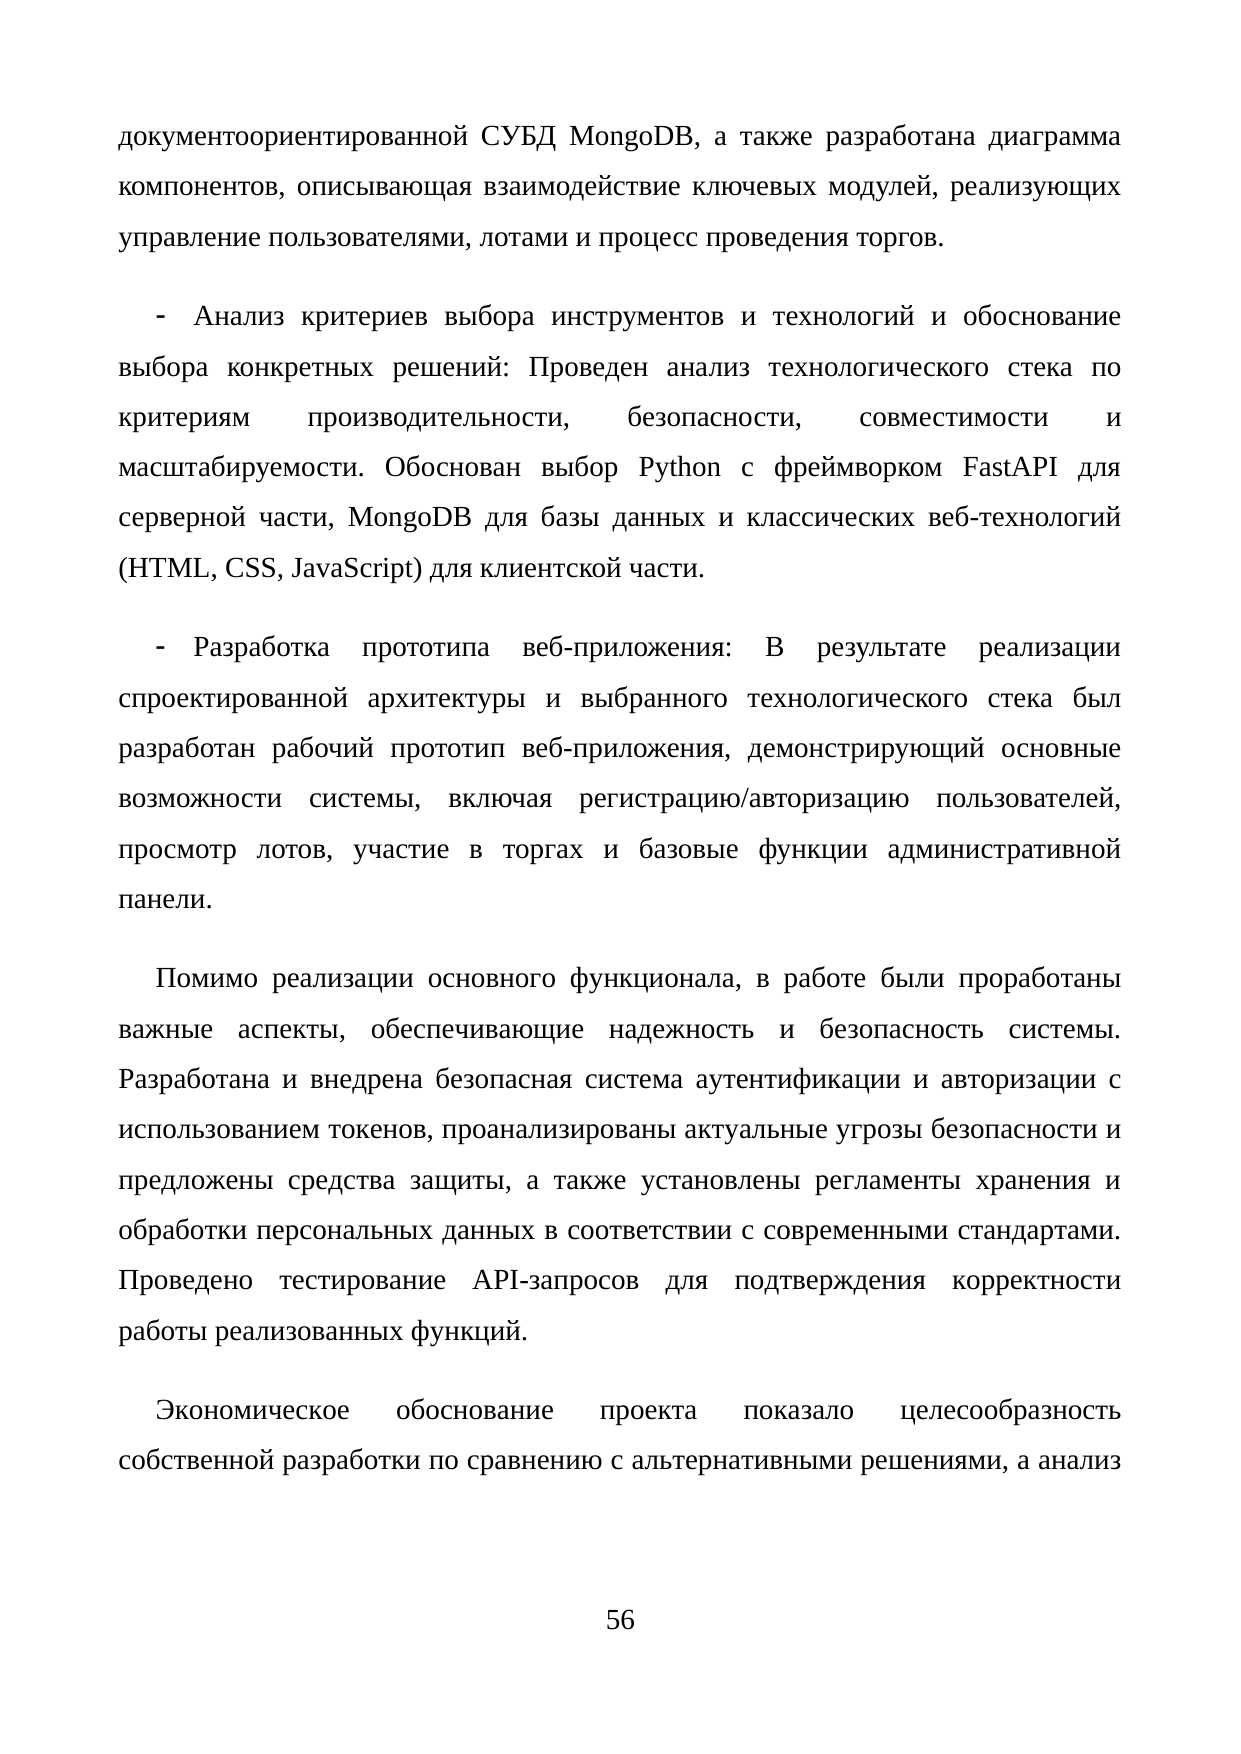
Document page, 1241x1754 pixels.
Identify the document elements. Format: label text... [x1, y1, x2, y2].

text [118, 1392, 1122, 1476]
list Разработка прототипа веб-приложения: В результате реализации спроектированной архитектуры и выбранного технологического стека был разработан рабочий прототип веб-приложения, демонстрирующий основные возможности системы, включая регистрацию/авторизацию пользователей, просмотр лотов, участие в торгах и базовые функции административной панели. [118, 629, 1122, 914]
text Помимо реализации основного функционала, в работе были проработаны важные аспекты, обеспечивающие надежность и безопасность системы. Разработана и внедрена безопасная система аутентификации и авторизации с использованием токенов, проанализированы актуальные угрозы безопасности и предложены средства защиты, а также установлены регламенты хранения и обработки персональных данных в соответствии с современными стандартами. Проведено тестирование API-запросов для подтверждения корректности работы реализованных функций. [118, 961, 1122, 1346]
list Анализ критериев выбора инструментов и технологий и обоснование выбора конкретных решений: Проведен анализ технологического стека по критериям производительности, безопасности, совместимости и масштабируемости. Обоснован выбор Python с фреймворком FastAPI для серверной части, MongoDB для базы данных и классических веб-технологий (HTML, CSS, JavaScript) для клиентской части. [118, 298, 1122, 583]
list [118, 118, 1122, 252]
